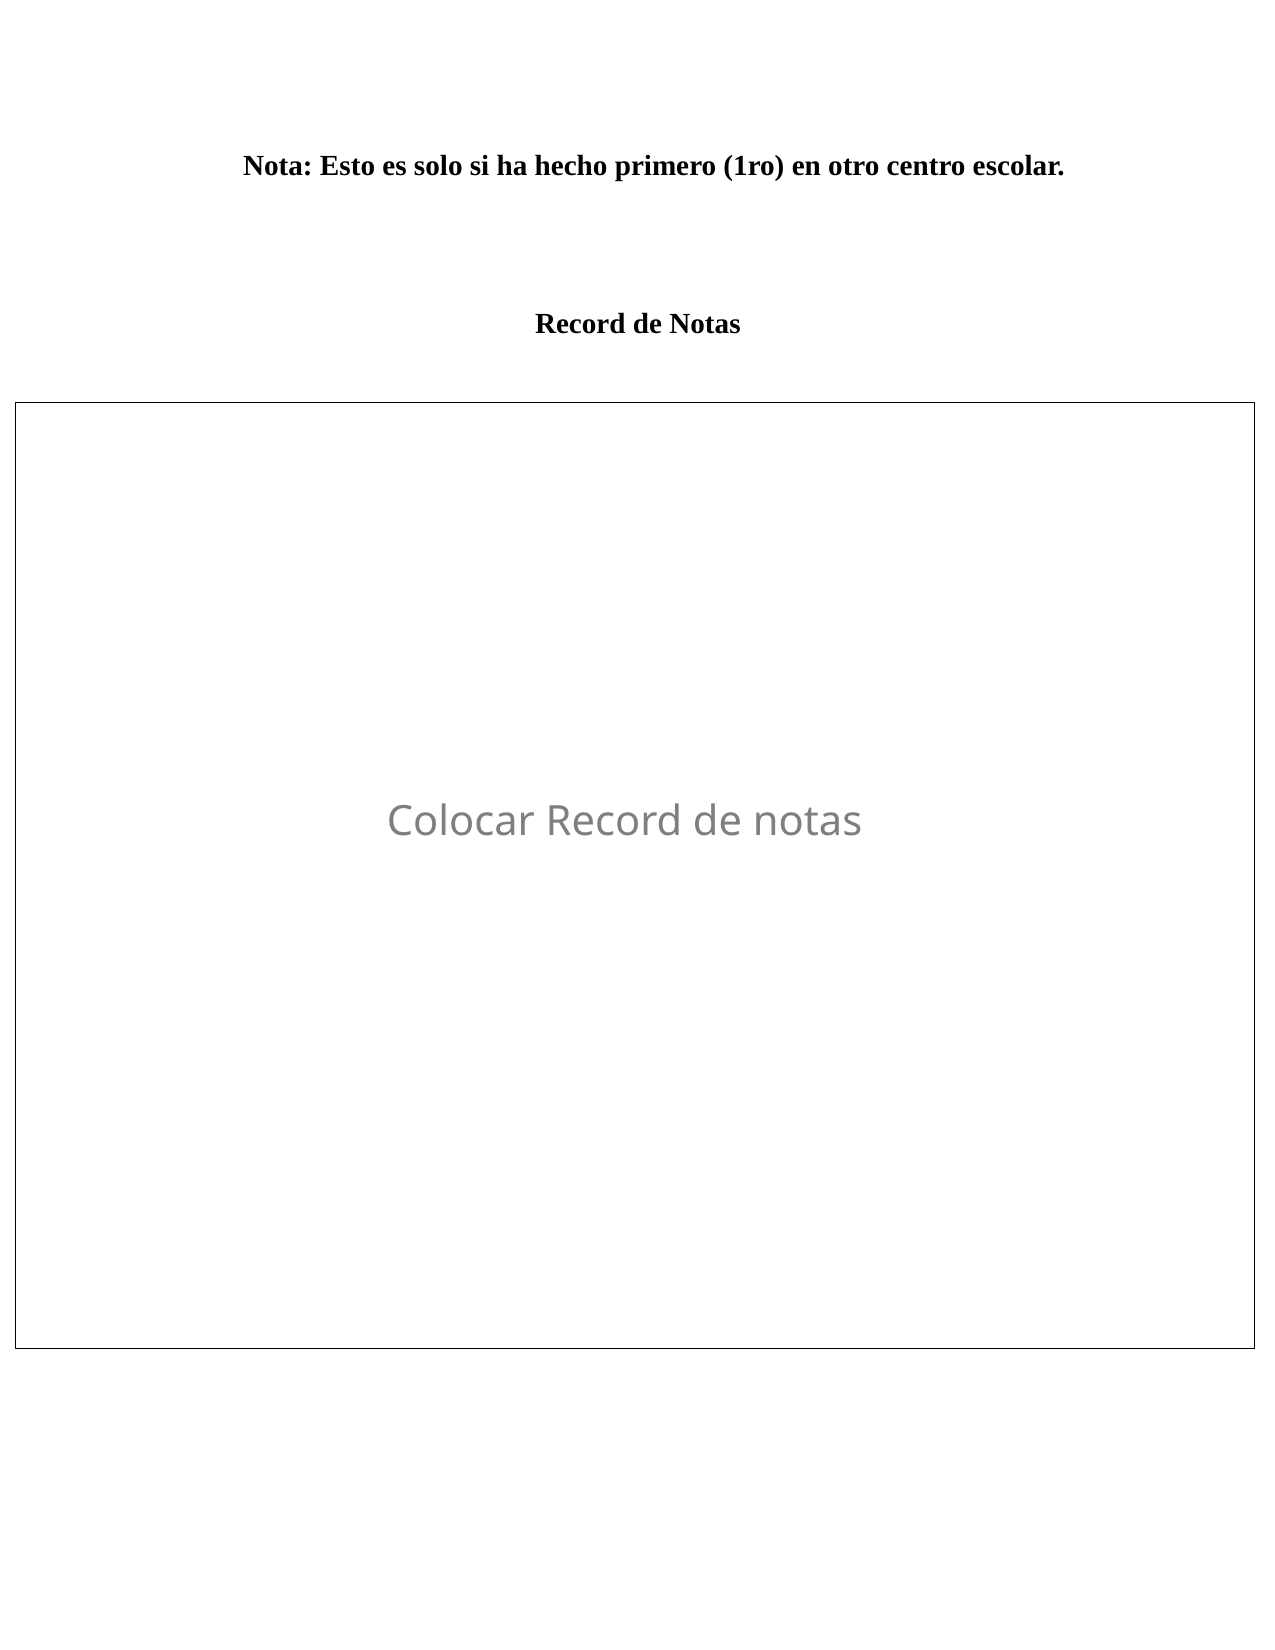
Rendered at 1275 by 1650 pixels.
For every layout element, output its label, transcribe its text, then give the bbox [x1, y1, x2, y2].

text Record de Notas [177, 306, 1098, 339]
text Nota: Esto es solo si ha hecho primero (1ro) en otro centro escolar. [177, 148, 1098, 181]
